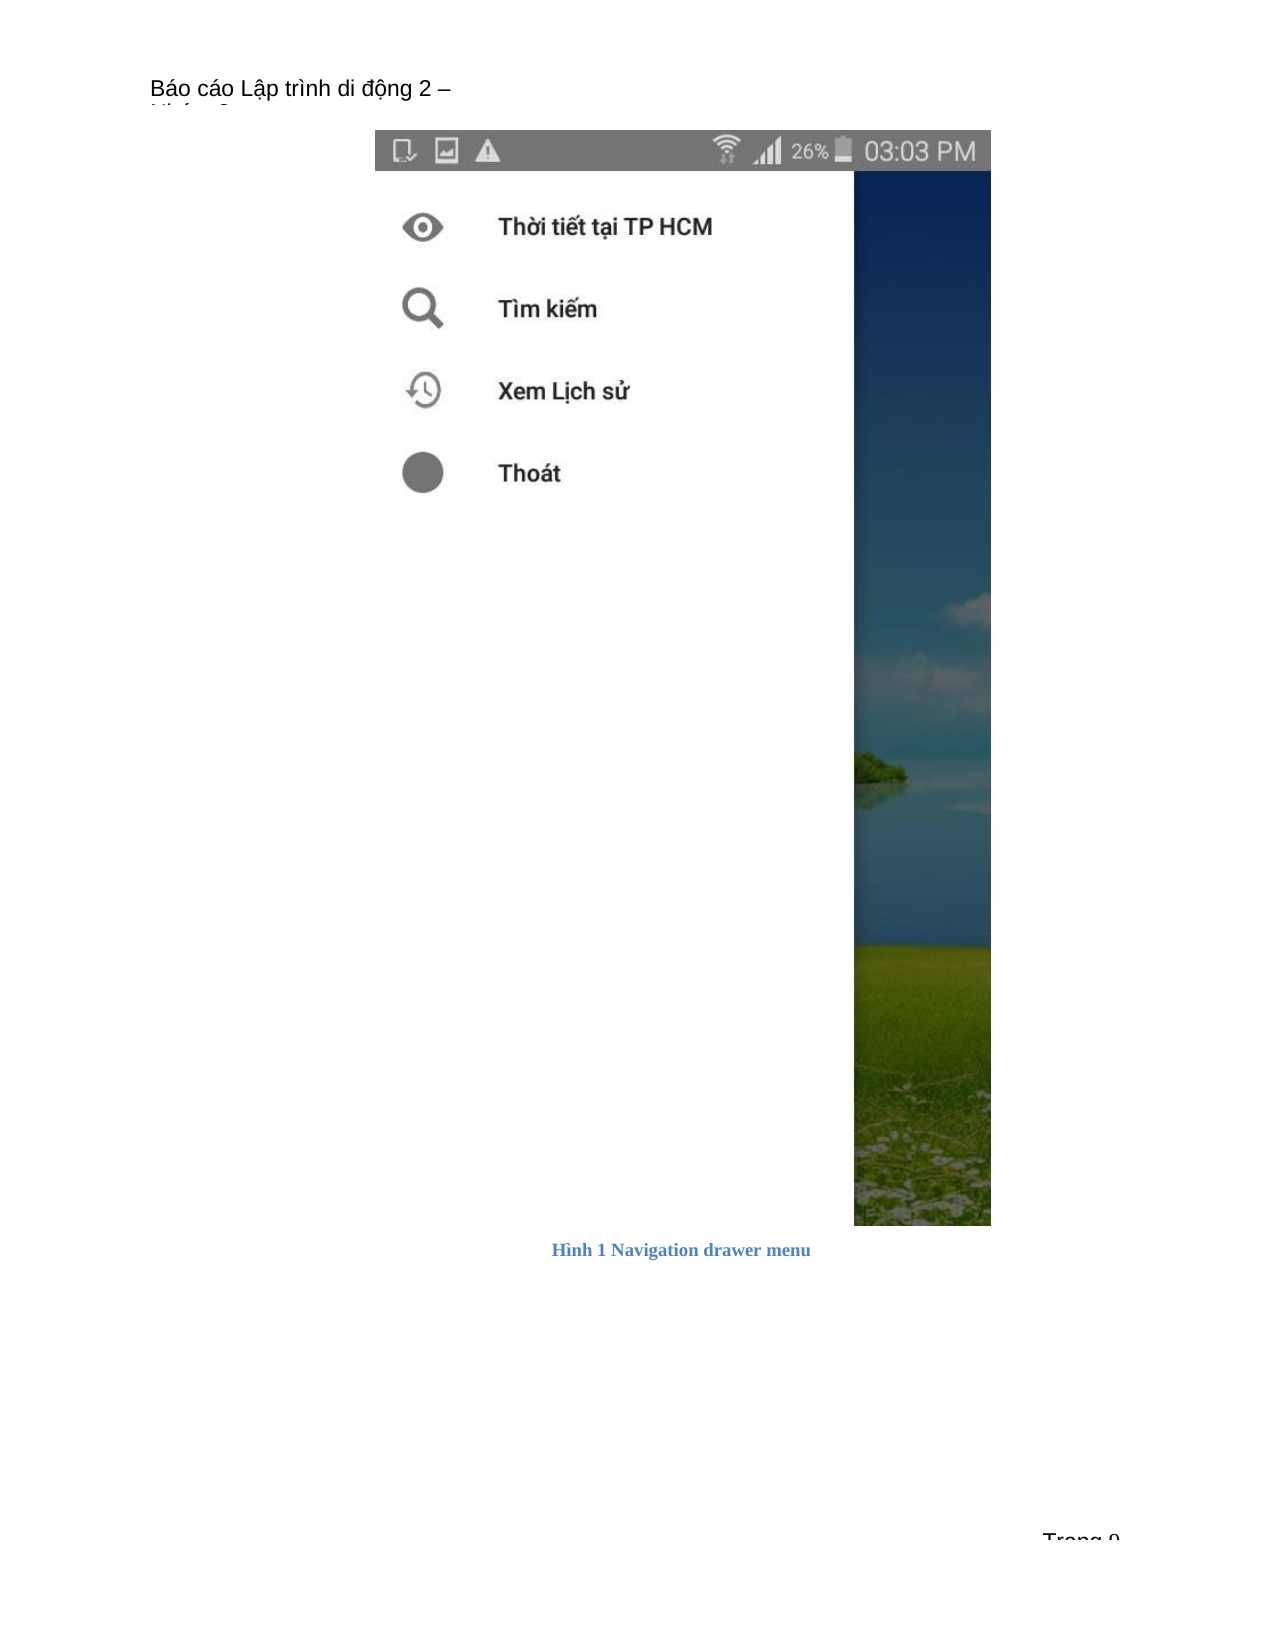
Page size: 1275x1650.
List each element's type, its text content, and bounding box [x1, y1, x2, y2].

picture [375, 130, 991, 1226]
text Hình 1 Navigation drawer menu [349, 1239, 1014, 1261]
